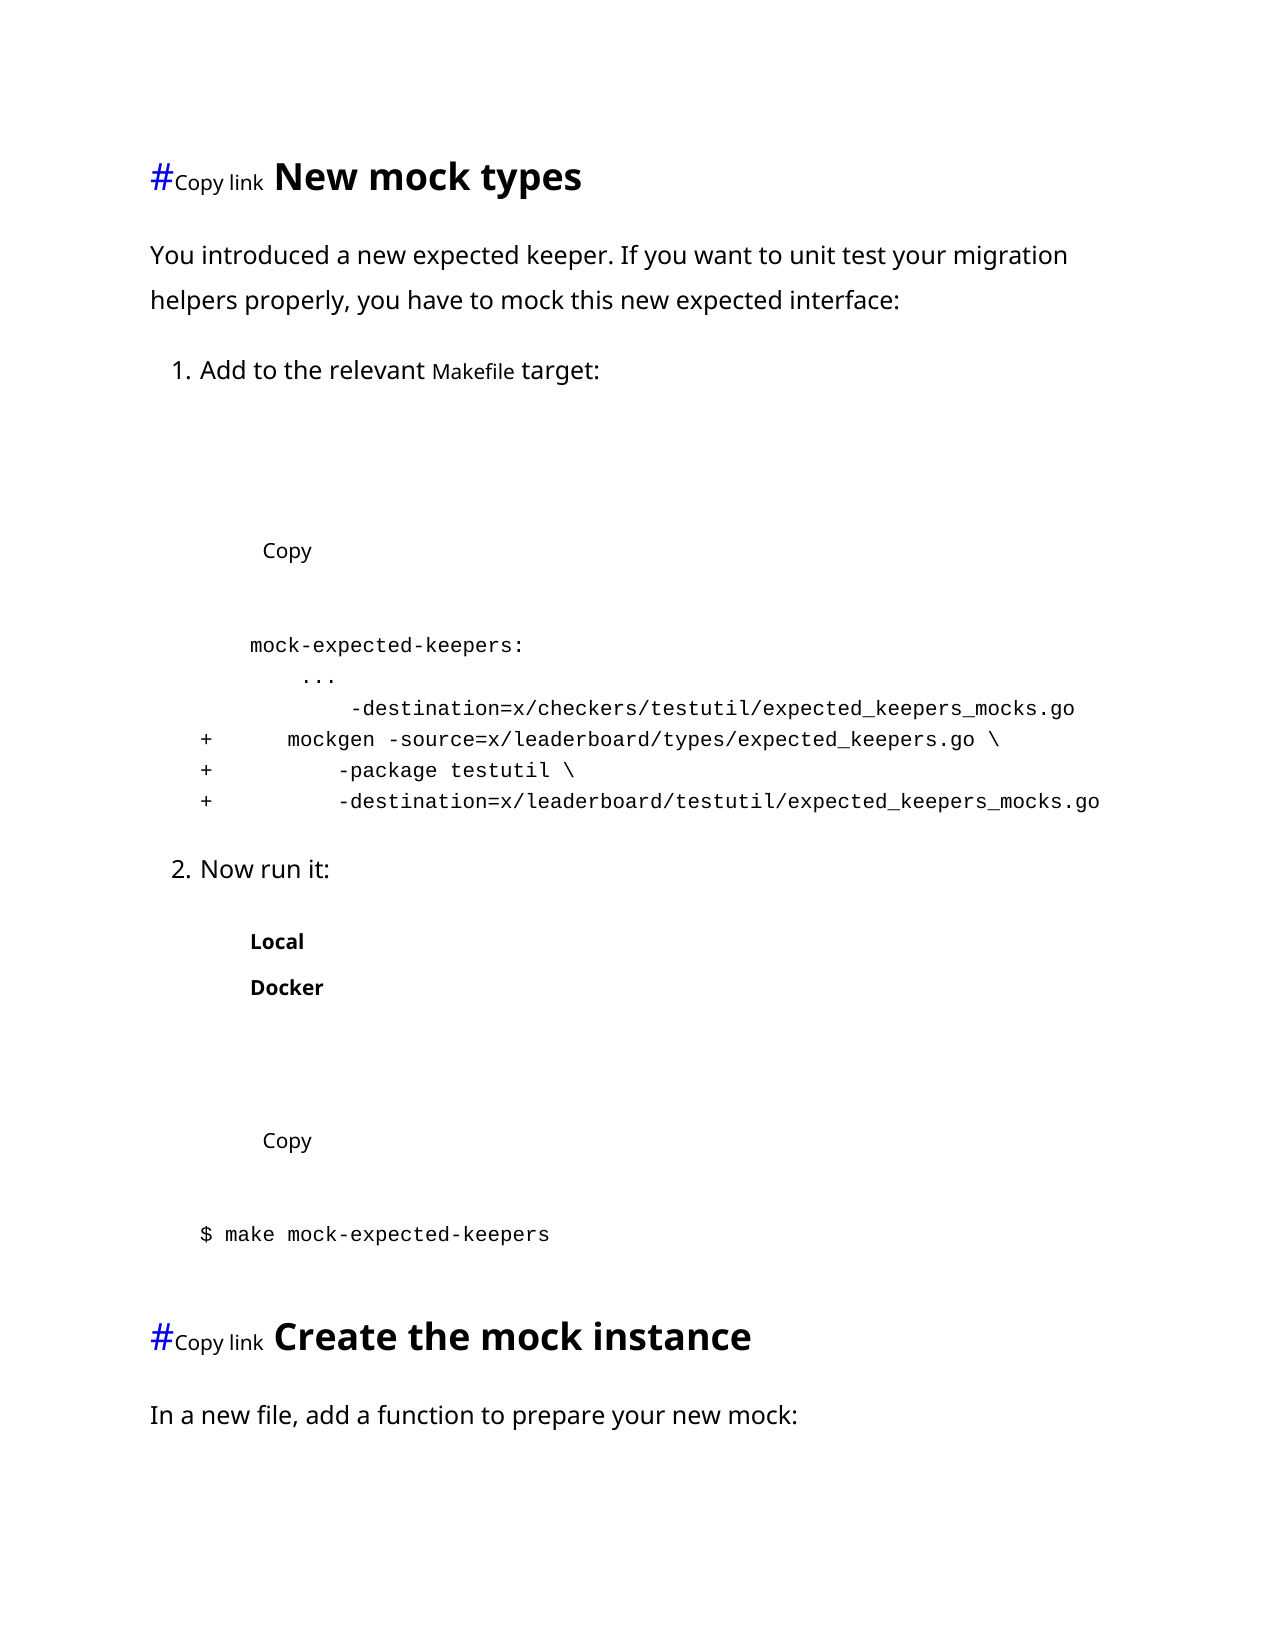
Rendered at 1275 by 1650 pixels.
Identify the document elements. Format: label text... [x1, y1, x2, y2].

text #Copy link Create the mock instance [150, 1310, 1125, 1361]
text -destination=x/checkers/testutil/expected_keepers_mocks.go [200, 690, 1125, 721]
text + mockgen -source=x/leaderboard/types/expected_keepers.go \ [200, 721, 1125, 753]
list Add to the relevant Makefile target: [171, 342, 1125, 387]
text + -package testutil \ [200, 753, 1125, 784]
text mock-expected-keepers: [200, 628, 1125, 659]
text Copy [244, 1096, 1094, 1167]
list Now run it: [171, 840, 1125, 885]
text #Copy link New mock types [150, 150, 1125, 201]
text Local [250, 910, 1125, 956]
text You introduced a new expected keeper. If you want to unit test your migration helpers properly, you have to mock this new expected interface: [150, 226, 1125, 317]
text ... [200, 659, 1125, 690]
text $ make mock-expected-keepers [200, 1217, 1125, 1248]
text Docker [250, 956, 1125, 1001]
text + -destination=x/leaderboard/testutil/expected_keepers_mocks.go [200, 784, 1125, 815]
text Copy [244, 507, 1094, 578]
text In a new file, add a function to prepare your new mock: [150, 1386, 1125, 1432]
